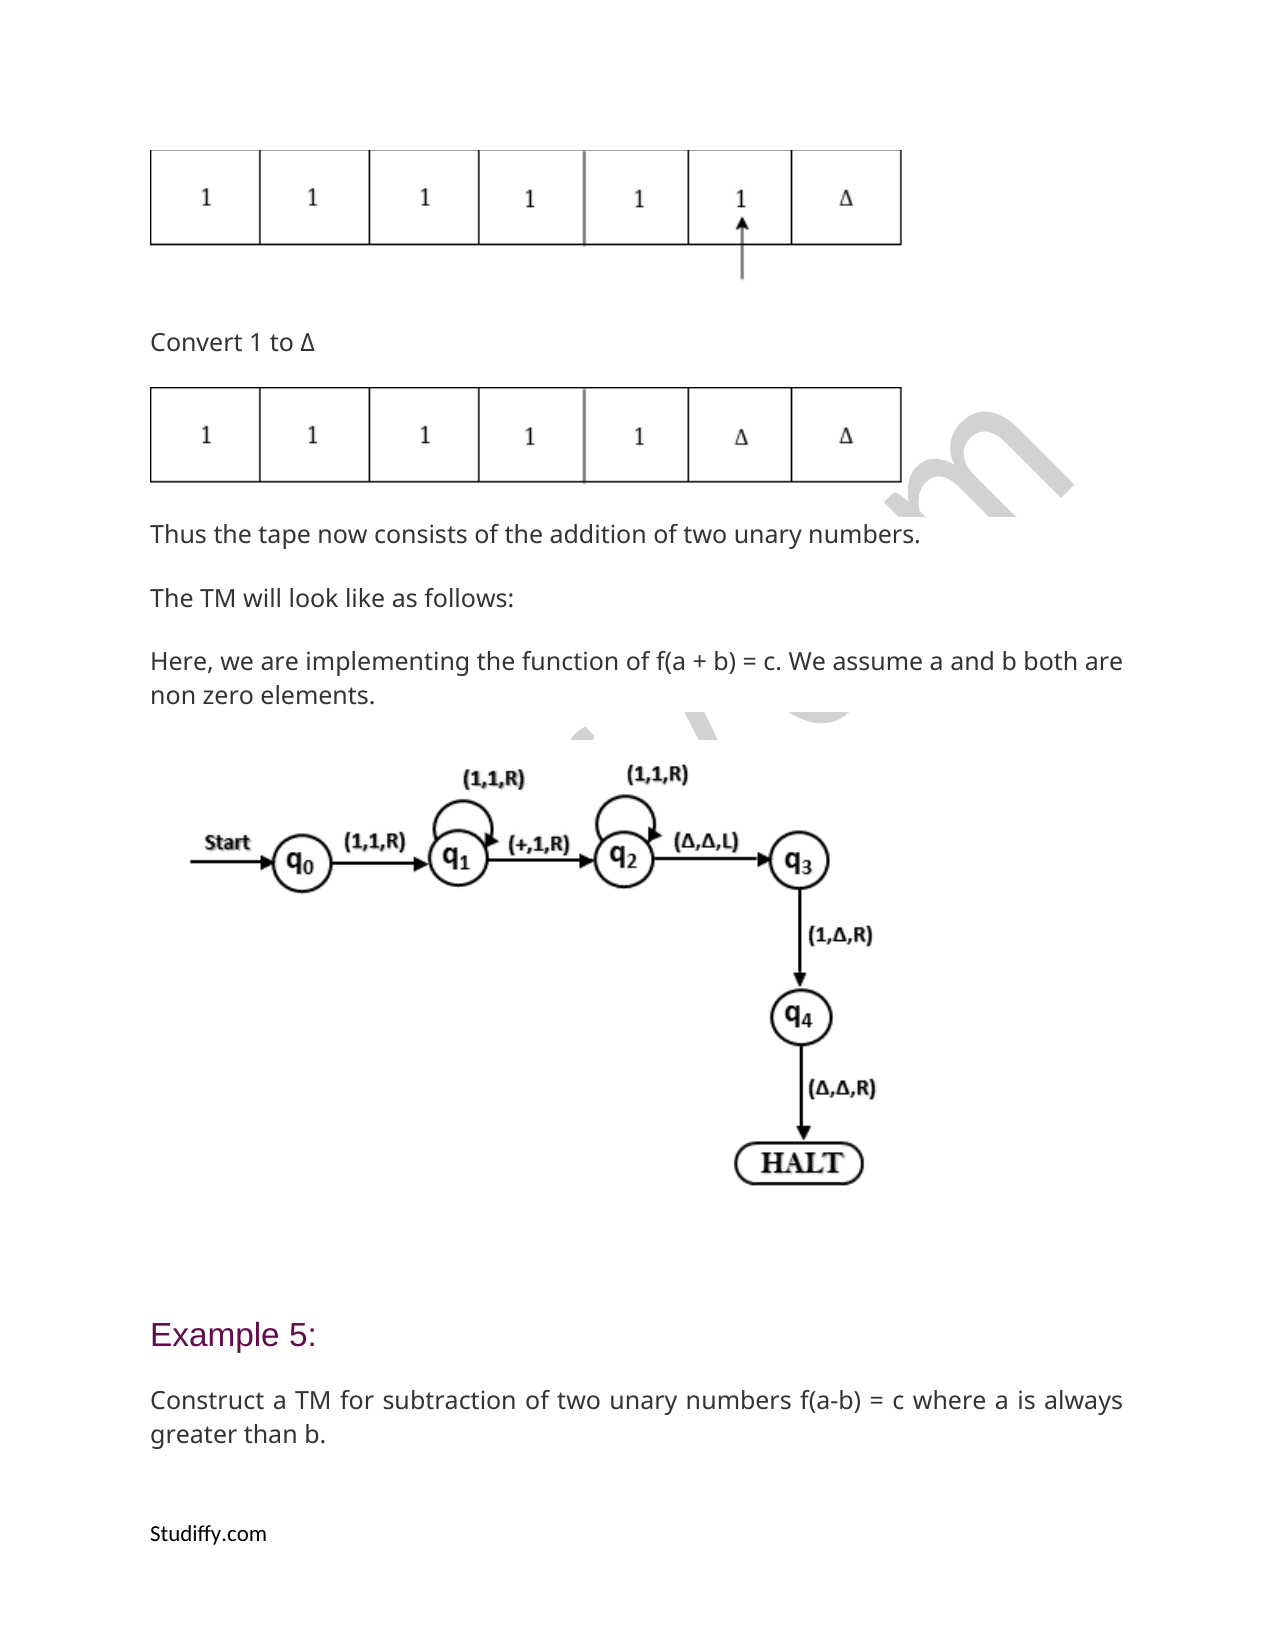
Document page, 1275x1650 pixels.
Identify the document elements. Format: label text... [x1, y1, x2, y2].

text Convert 1 to Δ [150, 324, 1125, 358]
text The TM will look like as follows: [150, 580, 1125, 614]
text Thus the tape now consists of the addition of two unary numbers. [150, 517, 1125, 551]
subtitle Example 5: [150, 1315, 1125, 1353]
picture [150, 387, 902, 486]
picture [150, 150, 902, 293]
picture [150, 740, 936, 1284]
text Here, we are implementing the function of f(a + b) = c. We assume a and b both are non zero elements. [150, 643, 1125, 712]
text Construct a TM for subtraction of two unary numbers f(a-b) = c where a is always greater than b. [150, 1382, 1125, 1451]
